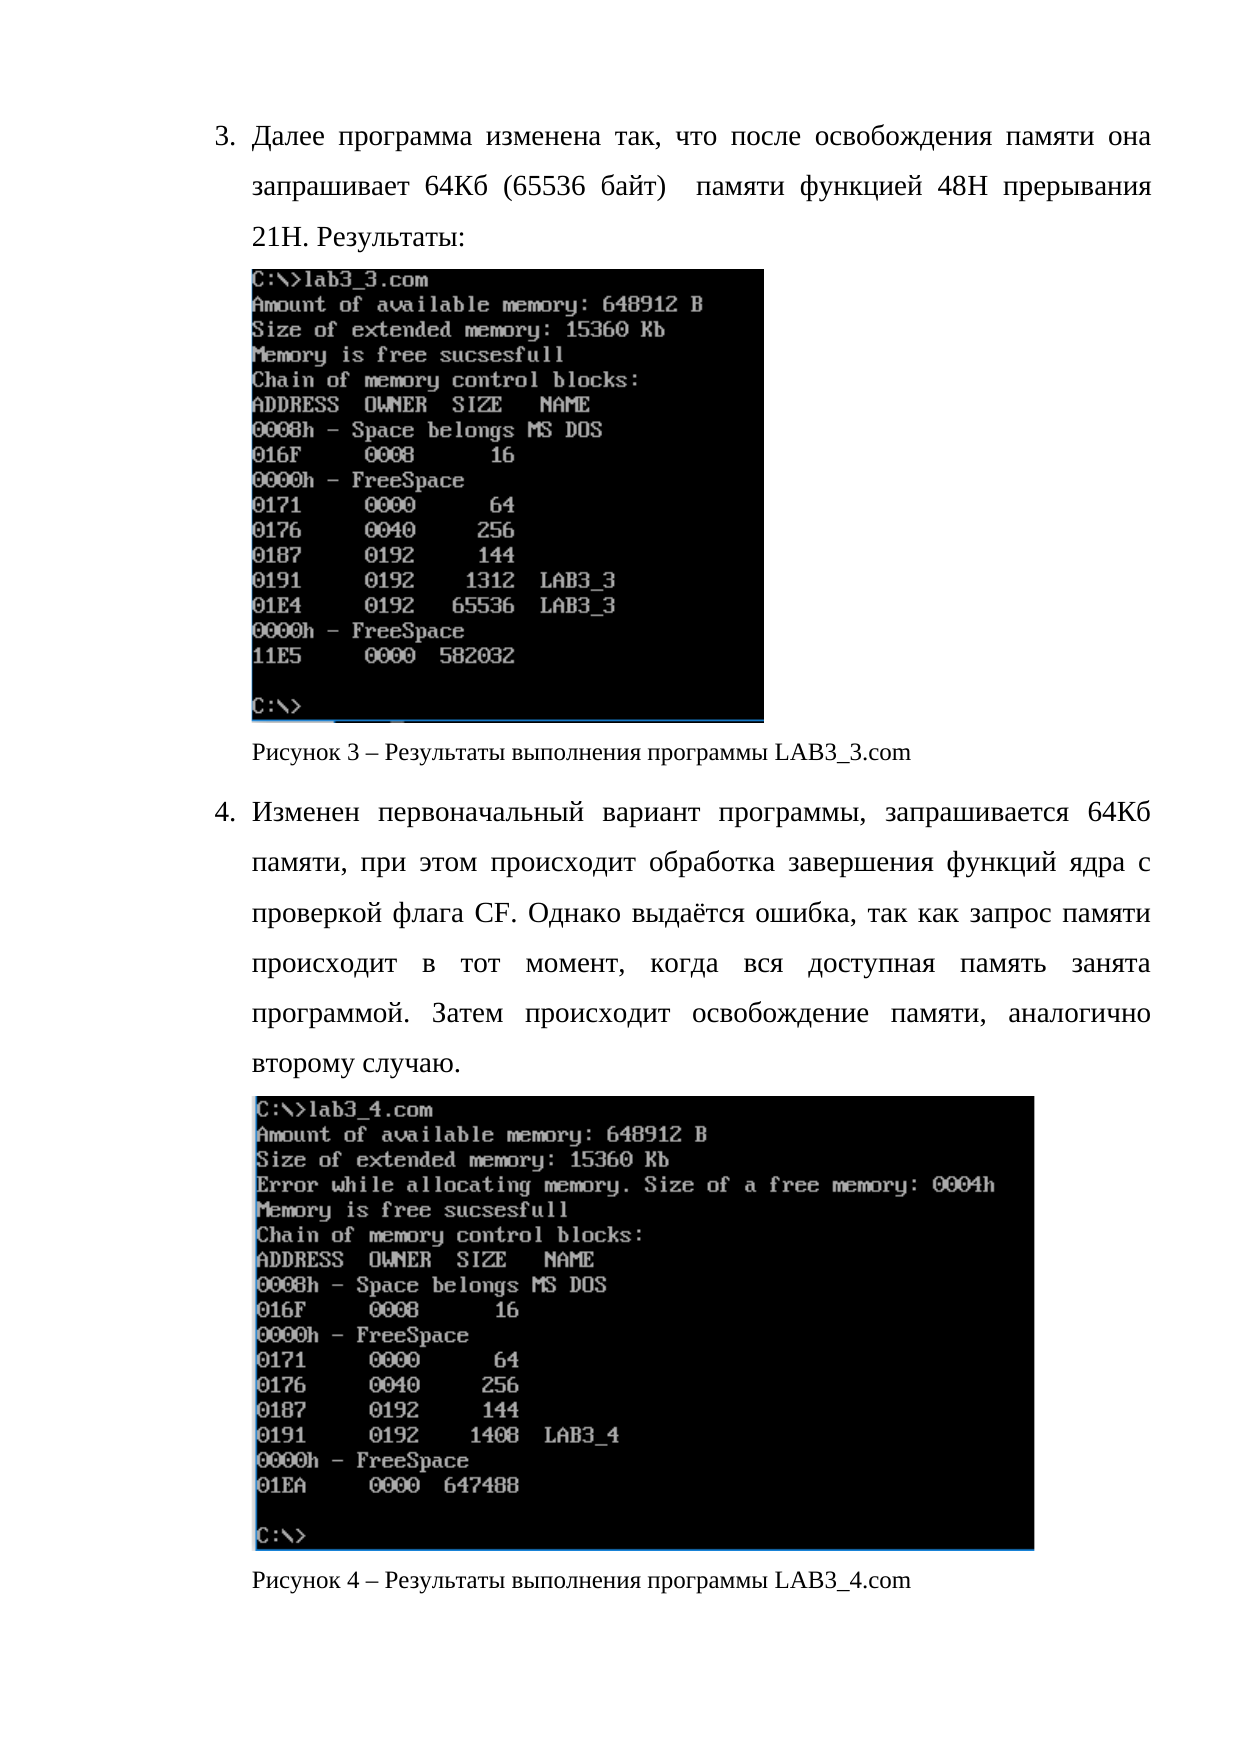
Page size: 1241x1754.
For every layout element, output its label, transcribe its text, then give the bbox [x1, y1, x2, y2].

list Рисунок 3 – Результаты выполнения программы LAB3_3.com [252, 737, 1152, 765]
picture [251, 1096, 1035, 1551]
list Изменен первоначальный вариант программы, запрашивается 64Кб памяти, при этом происходит обработка завершения функций ядра с проверкой флага CF. Однако выдаётся ошибка, так как запрос памяти происходит в тот момент, когда вся доступная память занята программой. Затем происходит освобождение памяти, аналогично второму случаю. [214, 794, 1152, 1079]
list Рисунок 4 – Результаты выполнения программы LAB3_4.com [252, 1565, 1152, 1594]
list Далее программа изменена так, что после освобождения памяти она запрашивает 64Кб (65536 байт) памяти функцией 48H прерывания 21H. Результаты: [214, 118, 1152, 252]
picture [251, 269, 764, 723]
